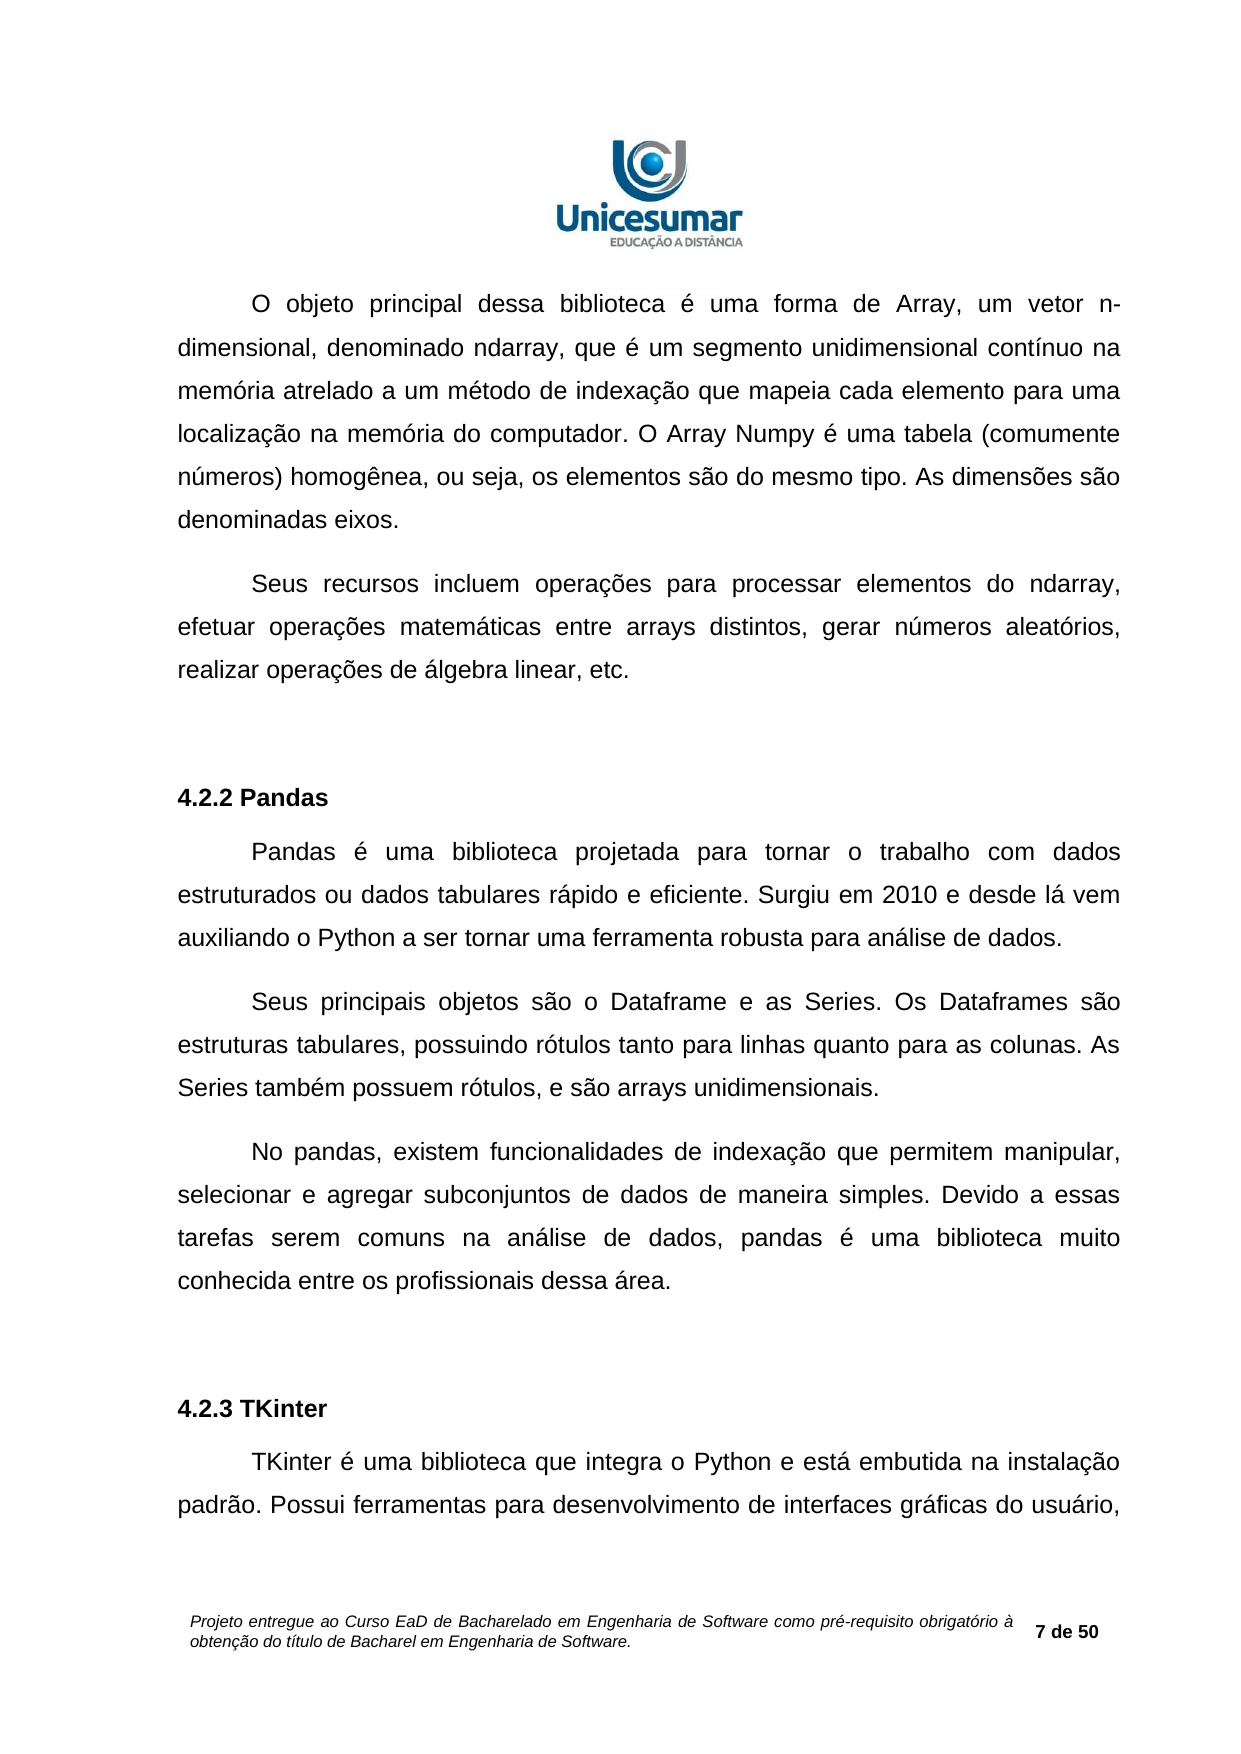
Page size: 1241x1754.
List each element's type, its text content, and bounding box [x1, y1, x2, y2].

text 4.2.3 TKinter [177, 1394, 1122, 1423]
text Pandas é uma biblioteca projetada para tornar o trabalho com dados estruturados ou dados tabulares rápido e eficiente. Surgiu em 2010 e desde lá vem auxiliando o Python a ser tornar uma ferramenta robusta para análise de dados. [177, 836, 1122, 951]
text 4.2.2 Pandas [177, 783, 1122, 812]
text Seus recursos incluem operações para processar elementos do ndarray, efetuar operações matemáticas entre arrays distintos, gerar números aleatórios, realizar operações de álgebra linear, etc. [177, 569, 1122, 684]
picture [528, 73, 771, 290]
text No pandas, existem funcionalidades de indexação que permitem manipular, selecionar e agregar subconjuntos de dados de maneira simples. Devido a essas tarefas serem comuns na análise de dados, pandas é uma biblioteca muito conhecida entre os profissionais dessa área. [177, 1137, 1122, 1295]
text Seus principais objetos são o Dataframe e as Series. Os Dataframes são estruturas tabulares, possuindo rótulos tanto para linhas quanto para as colunas. As Series também possuem rótulos, e são arrays unidimensionais. [177, 987, 1122, 1102]
